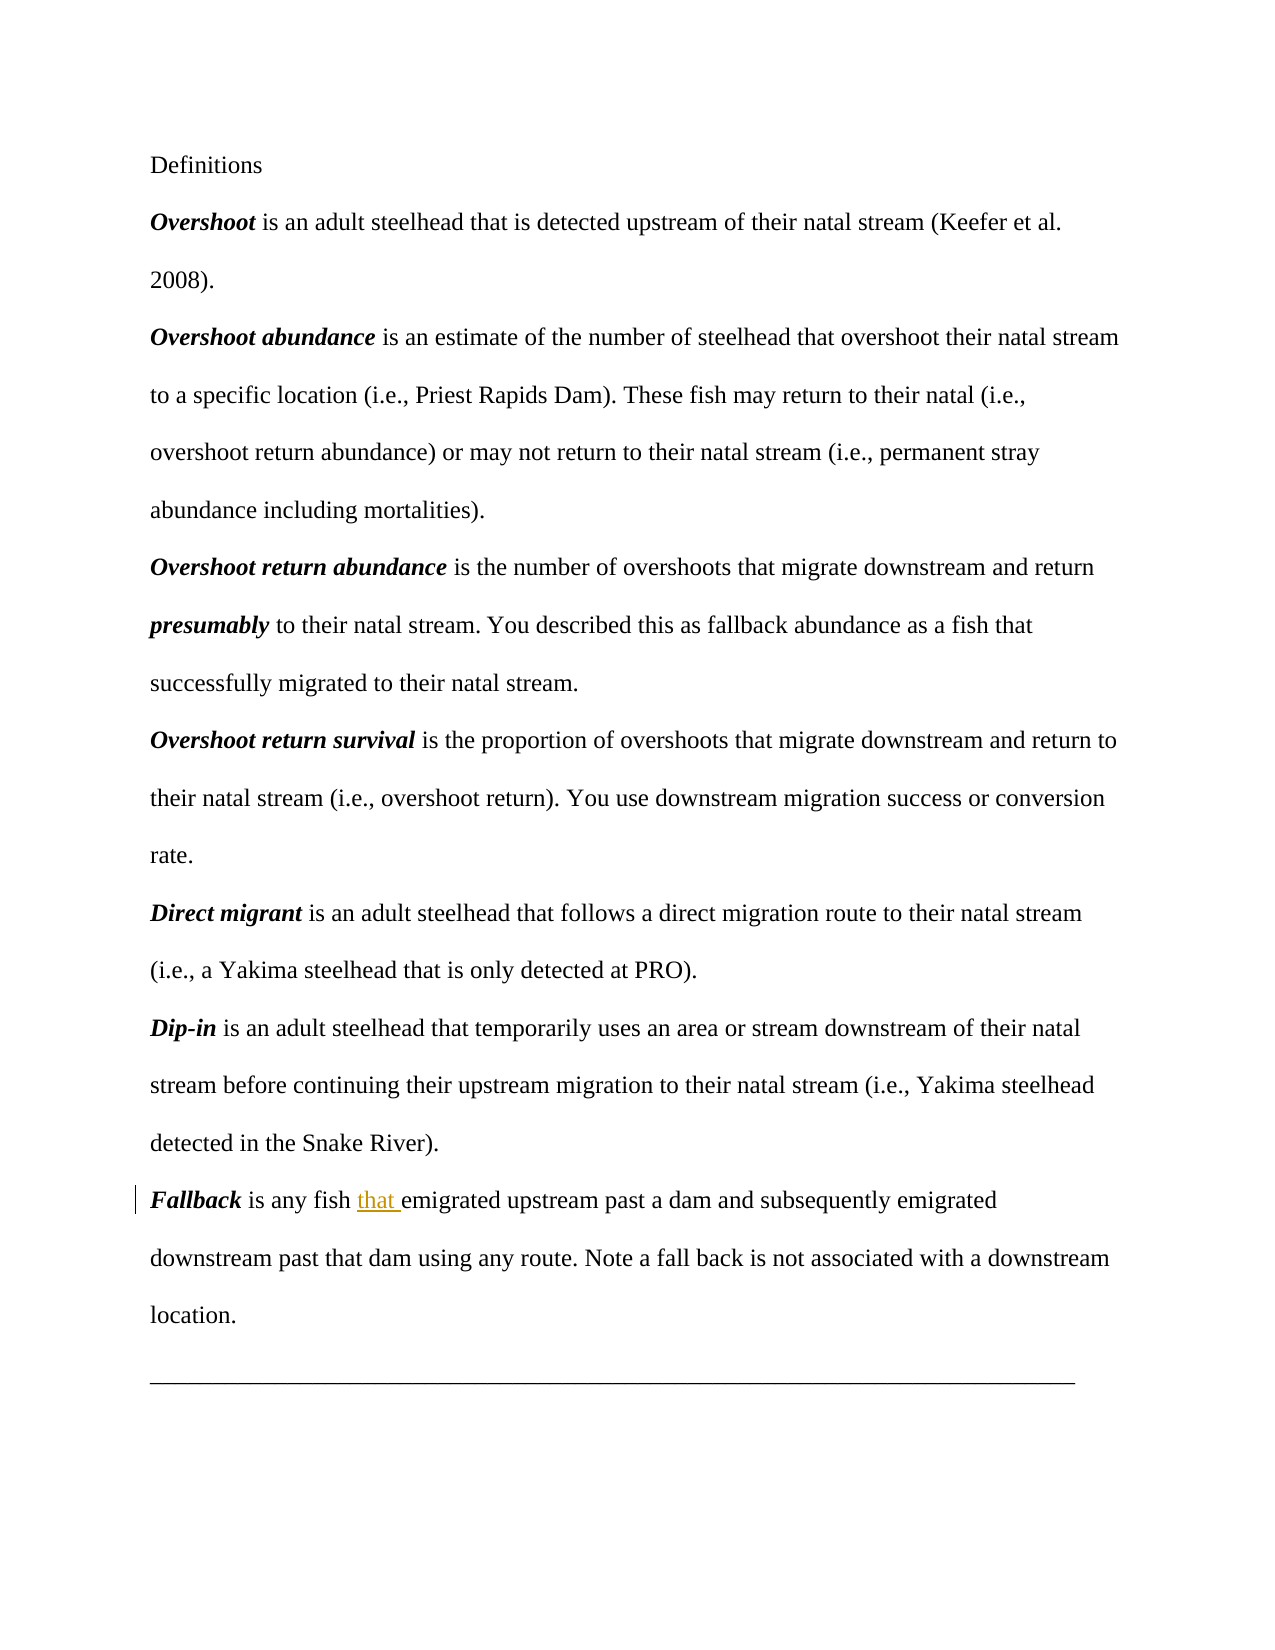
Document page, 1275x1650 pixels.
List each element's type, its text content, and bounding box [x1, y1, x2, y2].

text Overshoot is an adult steelhead that is detected upstream of their natal stream (Keefer et al. 2008). [150, 207, 1125, 294]
text Overshoot return abundance is the number of overshoots that migrate downstream and return presumably to their natal stream. You described this as fallback abundance as a fish that successfully migrated to their natal stream. [150, 552, 1125, 697]
text __________________________________________________________________________ [150, 1358, 1125, 1387]
text Fallback is any fish emigrated upstream past a dam and subsequently emigrated downstream past that dam using any route. Note a fall back is not associated with a downstream location. [150, 1185, 1125, 1329]
text Direct migrant is an adult steelhead that follows a direct migration route to their natal stream (i.e., a Yakima steelhead that is only detected at PRO). [150, 898, 1125, 984]
text Overshoot abundance is an estimate of the number of steelhead that overshoot their natal stream to a specific location (i.e., Priest Rapids Dam). These fish may return to their natal (i.e., overshoot return abundance) or may not return to their natal stream (i.e., permanent stray abundance including mortalities). [150, 322, 1125, 524]
text Overshoot return survival is the proportion of overshoots that migrate downstream and return to their natal stream (i.e., overshoot return). You use downstream migration success or conversion rate. [150, 725, 1125, 869]
text Dip-in is an adult steelhead that temporarily uses an area or stream downstream of their natal stream before continuing their upstream migration to their natal stream (i.e., Yakima steelhead detected in the Snake River). [150, 1013, 1125, 1157]
text Definitions [150, 150, 1125, 179]
